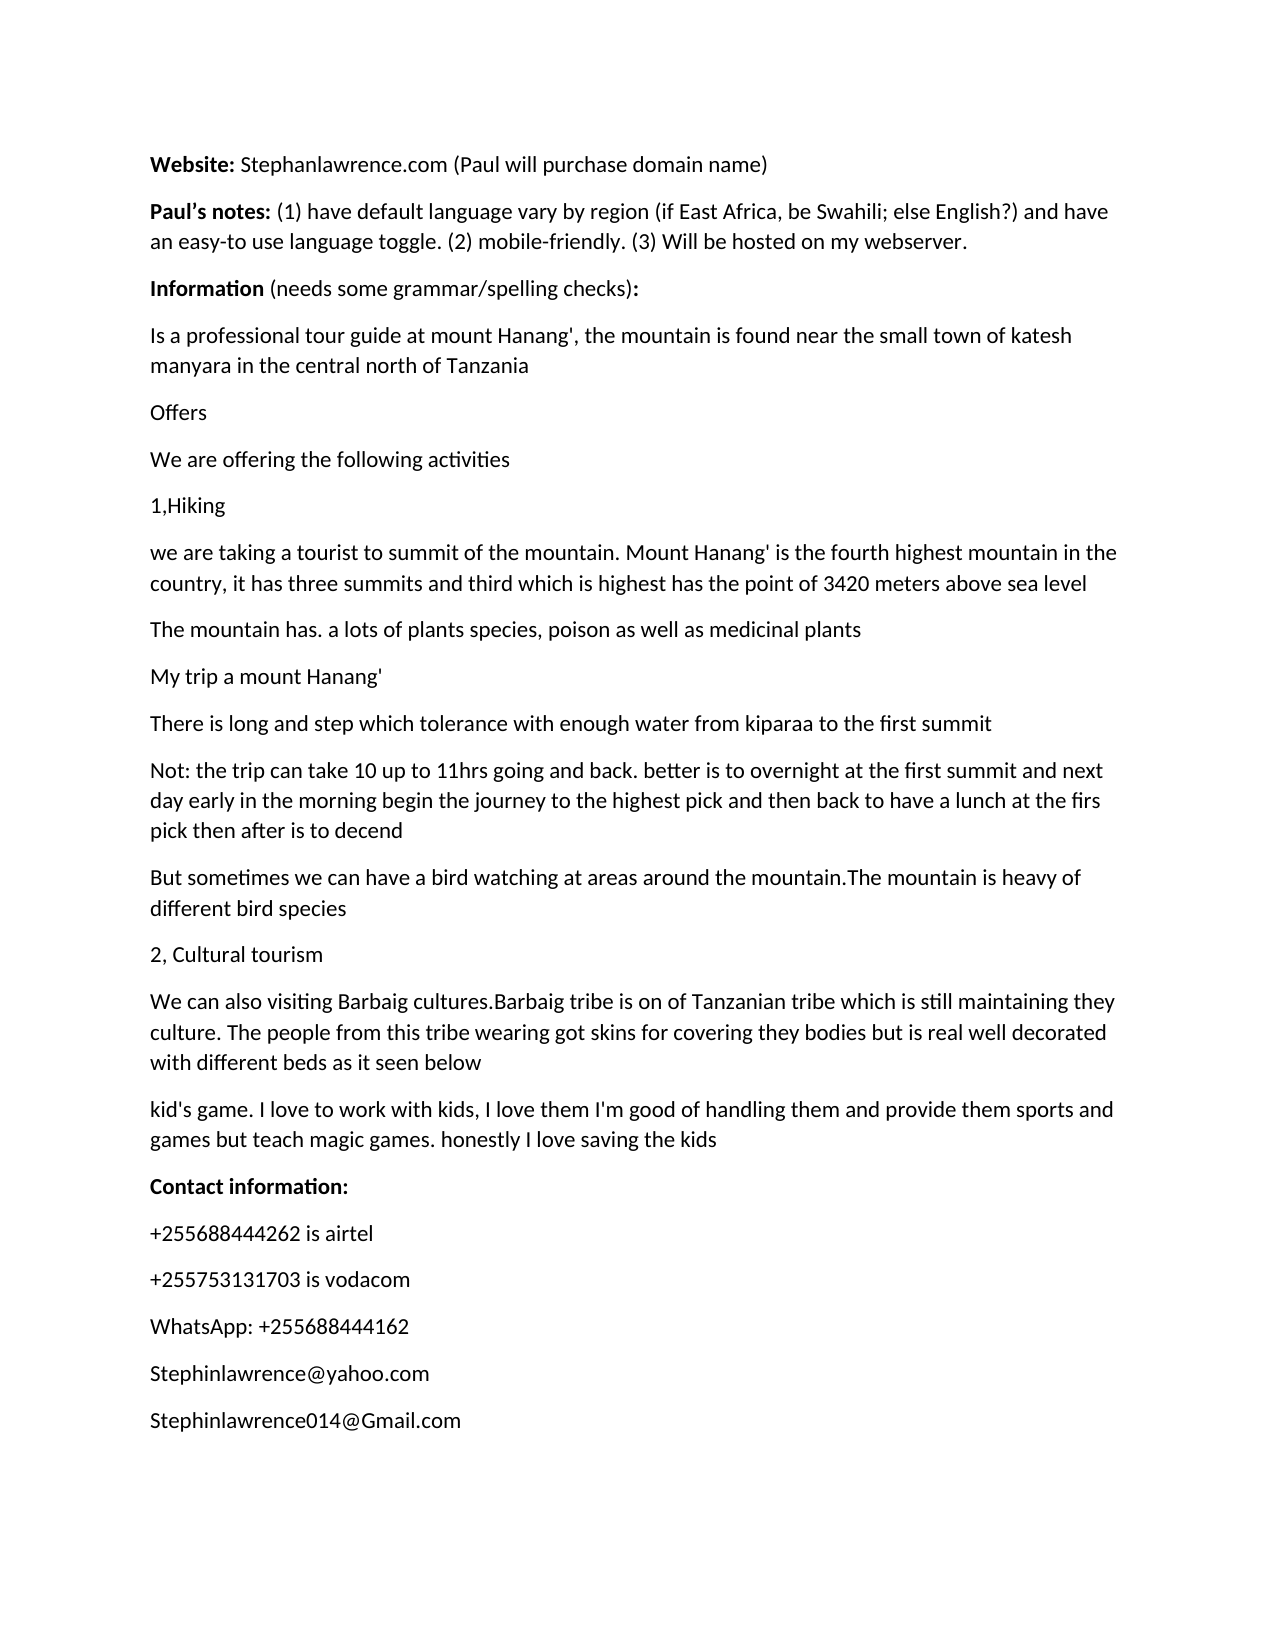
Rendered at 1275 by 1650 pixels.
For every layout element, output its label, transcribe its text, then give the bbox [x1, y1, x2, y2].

text +255753131703 is vodacom [150, 1266, 1125, 1294]
text Website: Stephanlawrence.com (Paul will purchase domain name) [150, 150, 1125, 178]
text There is long and step which tolerance with enough water from kiparaa to the first summit [150, 709, 1125, 737]
text +255688444262 is airtel [150, 1219, 1125, 1247]
text But sometimes we can have a bird watching at areas around the mountain.The mountain is heavy of different bird species [150, 863, 1125, 922]
text 2, Cultural tourism [150, 941, 1125, 969]
text We can also visiting Barbaig cultures.Barbaig tribe is on of Tanzanian tribe which is still maintaining they culture. The people from this tribe wearing got skins for covering they bodies but is real well decorated with different beds as it seen below [150, 987, 1125, 1076]
text 1,Hiking [150, 492, 1125, 520]
text We are offering the following activities [150, 445, 1125, 473]
text kid's game. I love to work with kids, I love them I'm good of handling them and provide them sports and games but teach magic games. honestly I love saving the kids [150, 1095, 1125, 1153]
text Offers [150, 398, 1125, 426]
text Information (needs some grammar/spelling checks): [150, 274, 1125, 302]
text Stephinlawrence@yahoo.com [150, 1359, 1125, 1387]
text Paul’s notes: (1) have default language vary by region (if East Africa, be Swahili; else English?) and have an easy-to use language toggle. (2) mobile-friendly. (3) Will be hosted on my webserver. [150, 197, 1125, 255]
text WhatsApp: +255688444162 [150, 1312, 1125, 1341]
text The mountain has. a lots of plants species, poison as well as medicinal plants [150, 616, 1125, 644]
text we are taking a tourist to summit of the mountain. Mount Hanang' is the fourth highest mountain in the country, it has three summits and third which is highest has the point of 3420 meters above sea level [150, 538, 1125, 597]
text Stephinlawrence014@Gmail.com [150, 1406, 1125, 1434]
text Is a professional tour guide at mount Hanang', the mountain is found near the small town of katesh manyara in the central north of Tanzania [150, 321, 1125, 379]
text Contact information: [150, 1172, 1125, 1200]
text My trip a mount Hanang' [150, 662, 1125, 691]
text Not: the trip can take 10 up to 11hrs going and back. better is to overnight at the first summit and next day early in the morning begin the journey to the highest pick and then back to have a lunch at the firs pick then after is to decend [150, 756, 1125, 845]
